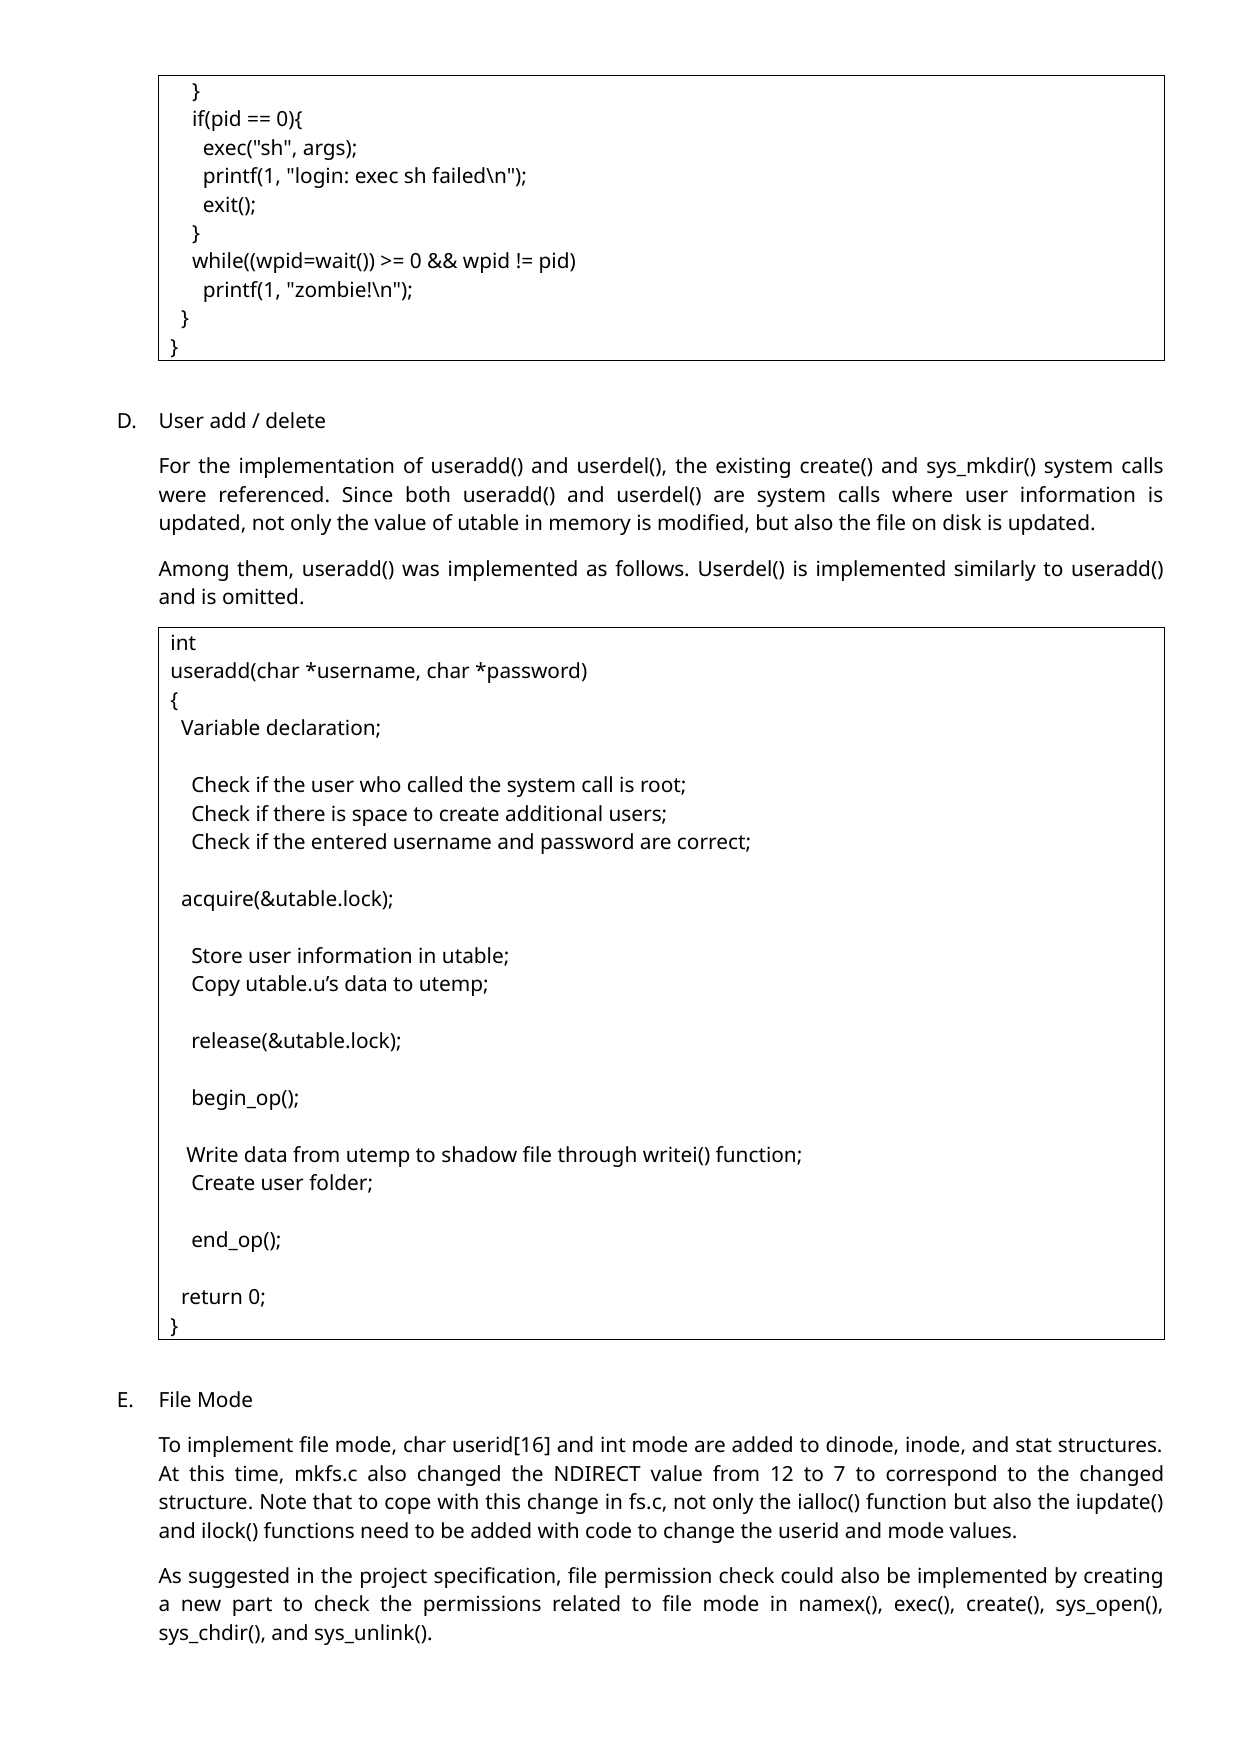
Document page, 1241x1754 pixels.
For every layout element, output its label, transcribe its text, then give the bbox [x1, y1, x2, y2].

table_header int useradd(char *username, char *password) { Variable declaration; Check if the user who called the system call is root; Check if there is space to create additional users; Check if the entered username and password are correct; acquire(&utable.lock); Store user information in utable; Copy utable.u’s data to utemp; release(&utable.lock); begin_op(); Write data from utemp to shadow file through writei() function; Create user folder; end_op(); return 0; } [159, 628, 1164, 1339]
list Among them, useradd() was implemented as follows. Userdel() is implemented similarly to useradd() and is omitted. [158, 554, 1165, 611]
list File Mode [117, 1385, 1165, 1414]
list As suggested in the project specification, file permission check could also be implemented by creating a new part to check the permissions related to file mode in namex(), exec(), create(), sys_open(), sys_chdir(), and sys_unlink(). [158, 1561, 1165, 1646]
list To implement file mode, char userid[16] and int mode are added to dinode, inode, and stat structures. At this time, mkfs.c also changed the NDIRECT value from 12 to 7 to correspond to the changed structure. Note that to cope with this change in fs.c, not only the ialloc() function but also the iupdate() and ilock() functions need to be added with code to change the userid and mode values. [158, 1430, 1165, 1544]
list User add / delete [117, 407, 1165, 435]
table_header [159, 76, 1164, 360]
list For the implementation of useradd() and userdel(), the existing create() and sys_mkdir() system calls were referenced. Since both useradd() and userdel() are system calls where user information is updated, not only the value of utable in memory is modified, but also the file on disk is updated. [158, 452, 1165, 537]
